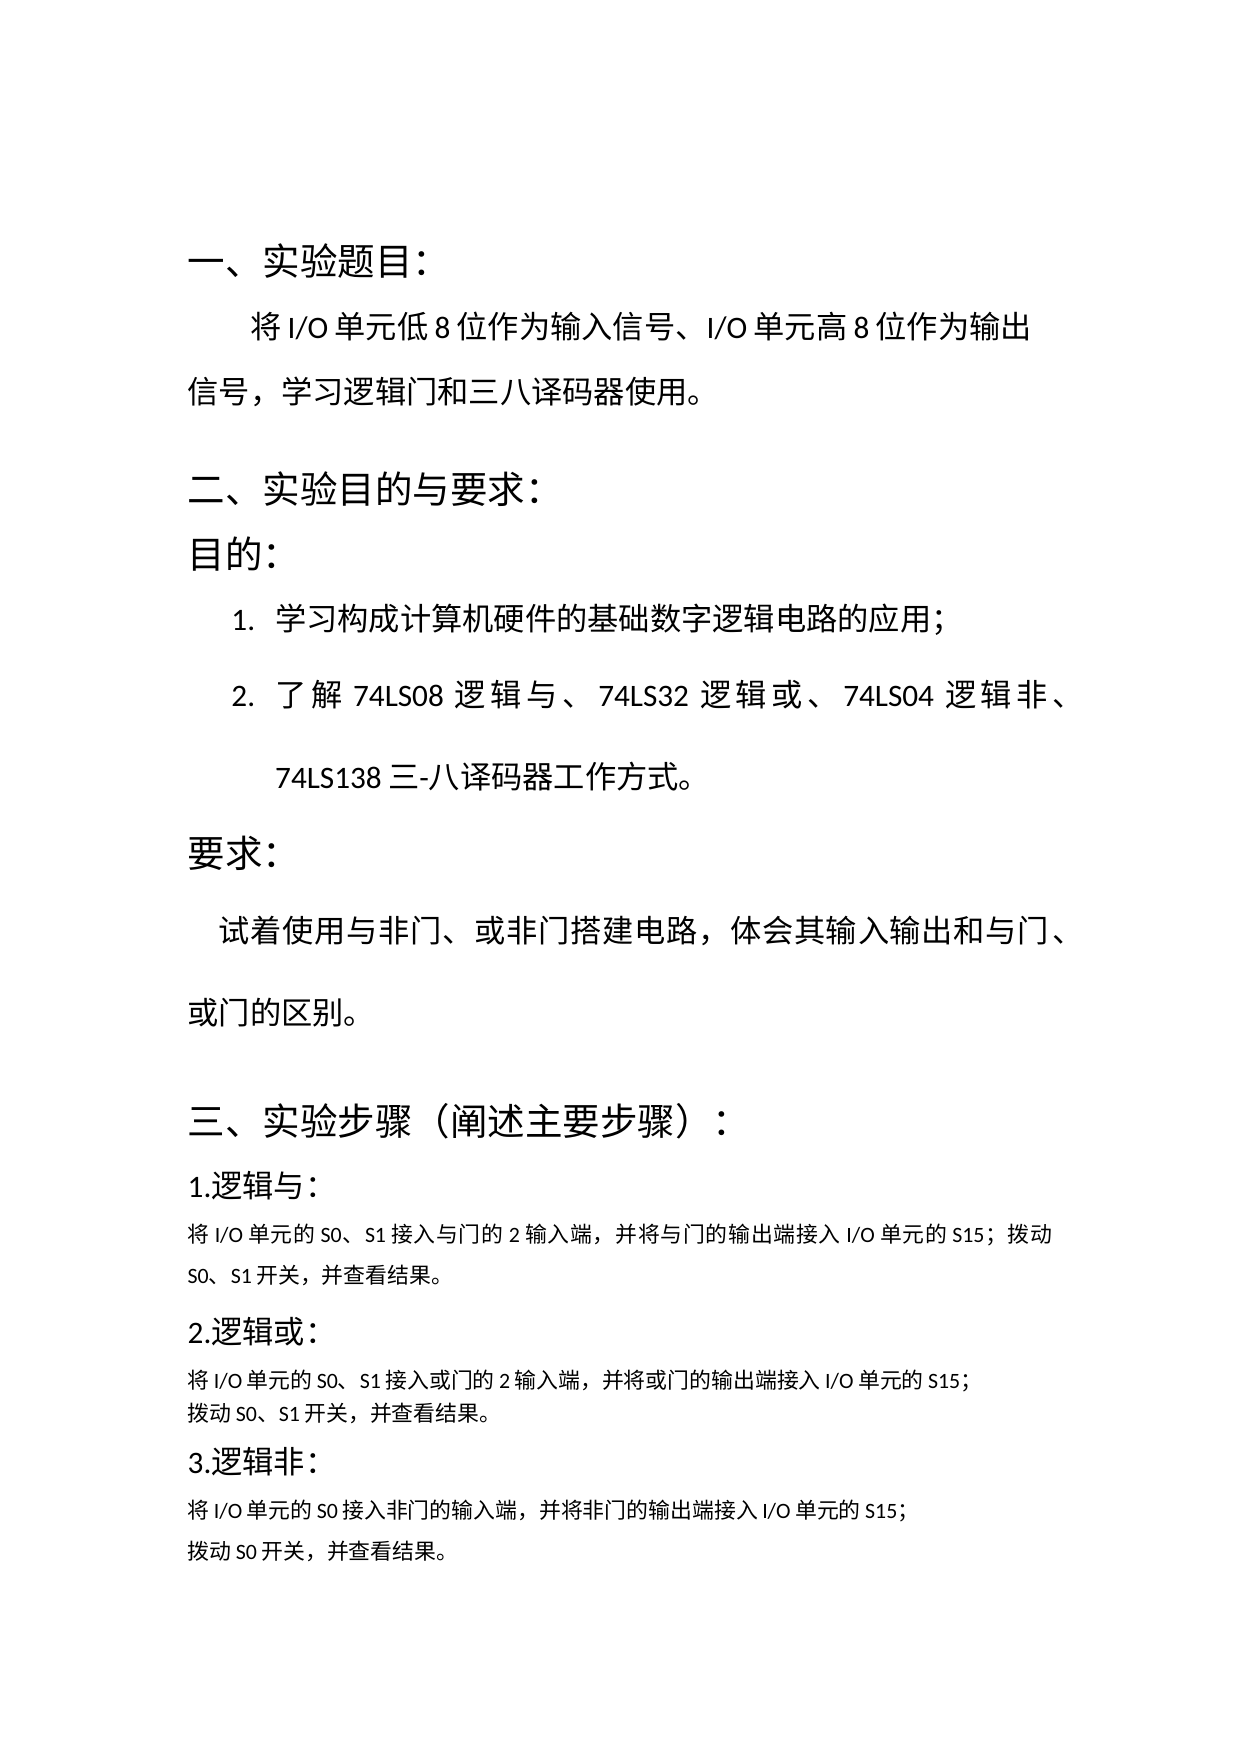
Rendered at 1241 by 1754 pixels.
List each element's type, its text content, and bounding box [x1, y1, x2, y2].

list 实验题目： [187, 227, 1053, 292]
list 学习构成计算机硬件的基础数字逻辑电路的应用； [231, 584, 1053, 649]
text 拨动S0、S1开关，并查看结果。 [187, 1395, 1053, 1428]
text 将I/O单元的S0接入非门的输入端，并将非门的输出端接入I/O单元的S15； [187, 1493, 1053, 1525]
text 拨动S0开关，并查看结果。 [187, 1533, 1053, 1566]
text 要求： [187, 818, 1053, 883]
list 实验目的与要求： [187, 454, 1053, 519]
text 将I/O单元低8位作为输入信号、I/O单元高8位作为输出信号，学习逻辑门和三八译码器使用。 [187, 292, 1053, 422]
text 三、实验步骤（阐述主要步骤）： [187, 1087, 1053, 1152]
text 将I/O单元的S0、S1接入与门的2输入端，并将与门的输出端接入I/O单元的S15；拨动S0、S1开关，并查看结果。 [187, 1217, 1053, 1290]
list 了解74LS08逻辑与、74LS32逻辑或、74LS04逻辑非、74LS138三-八译码器工作方式。 [231, 661, 1053, 807]
text 将I/O单元的S0、S1接入或门的2输入端，并将或门的输出端接入I/O单元的S15； [187, 1363, 1053, 1395]
text 3.逻辑非： [187, 1428, 1053, 1493]
text 2.逻辑或： [187, 1298, 1053, 1363]
text 1.逻辑与： [187, 1152, 1053, 1217]
text 试着使用与非门、或非门搭建电路，体会其输入输出和与门、或门的区别。 [187, 897, 1053, 1043]
text 目的： [187, 519, 1053, 584]
